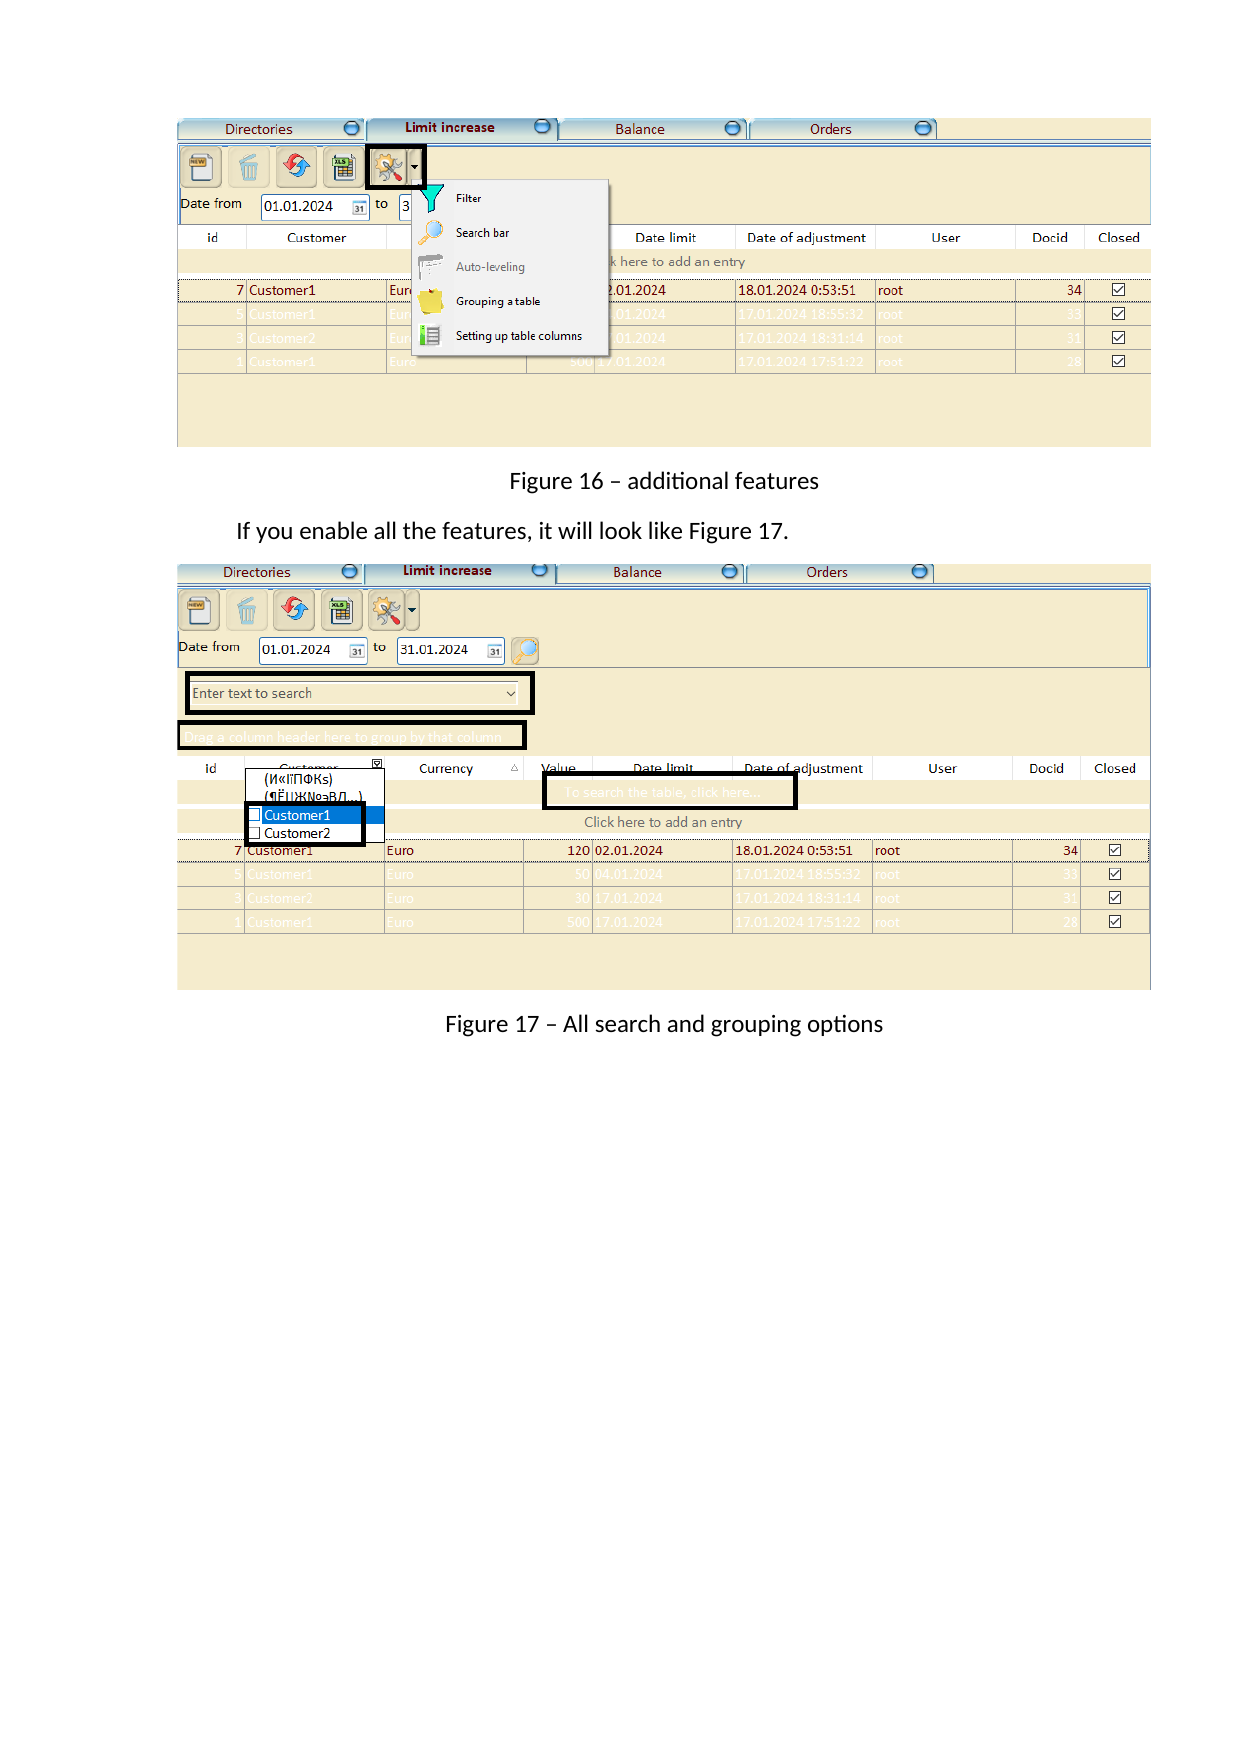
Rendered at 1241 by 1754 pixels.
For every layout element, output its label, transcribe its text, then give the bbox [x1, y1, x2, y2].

picture [177, 564, 1151, 990]
picture [177, 118, 1151, 447]
text Figure 16 – additional features [177, 466, 1152, 496]
text Figure 17 – All search and grouping options [177, 1009, 1152, 1039]
text If you enable all the features, it will look like Figure 17. [177, 515, 1152, 546]
